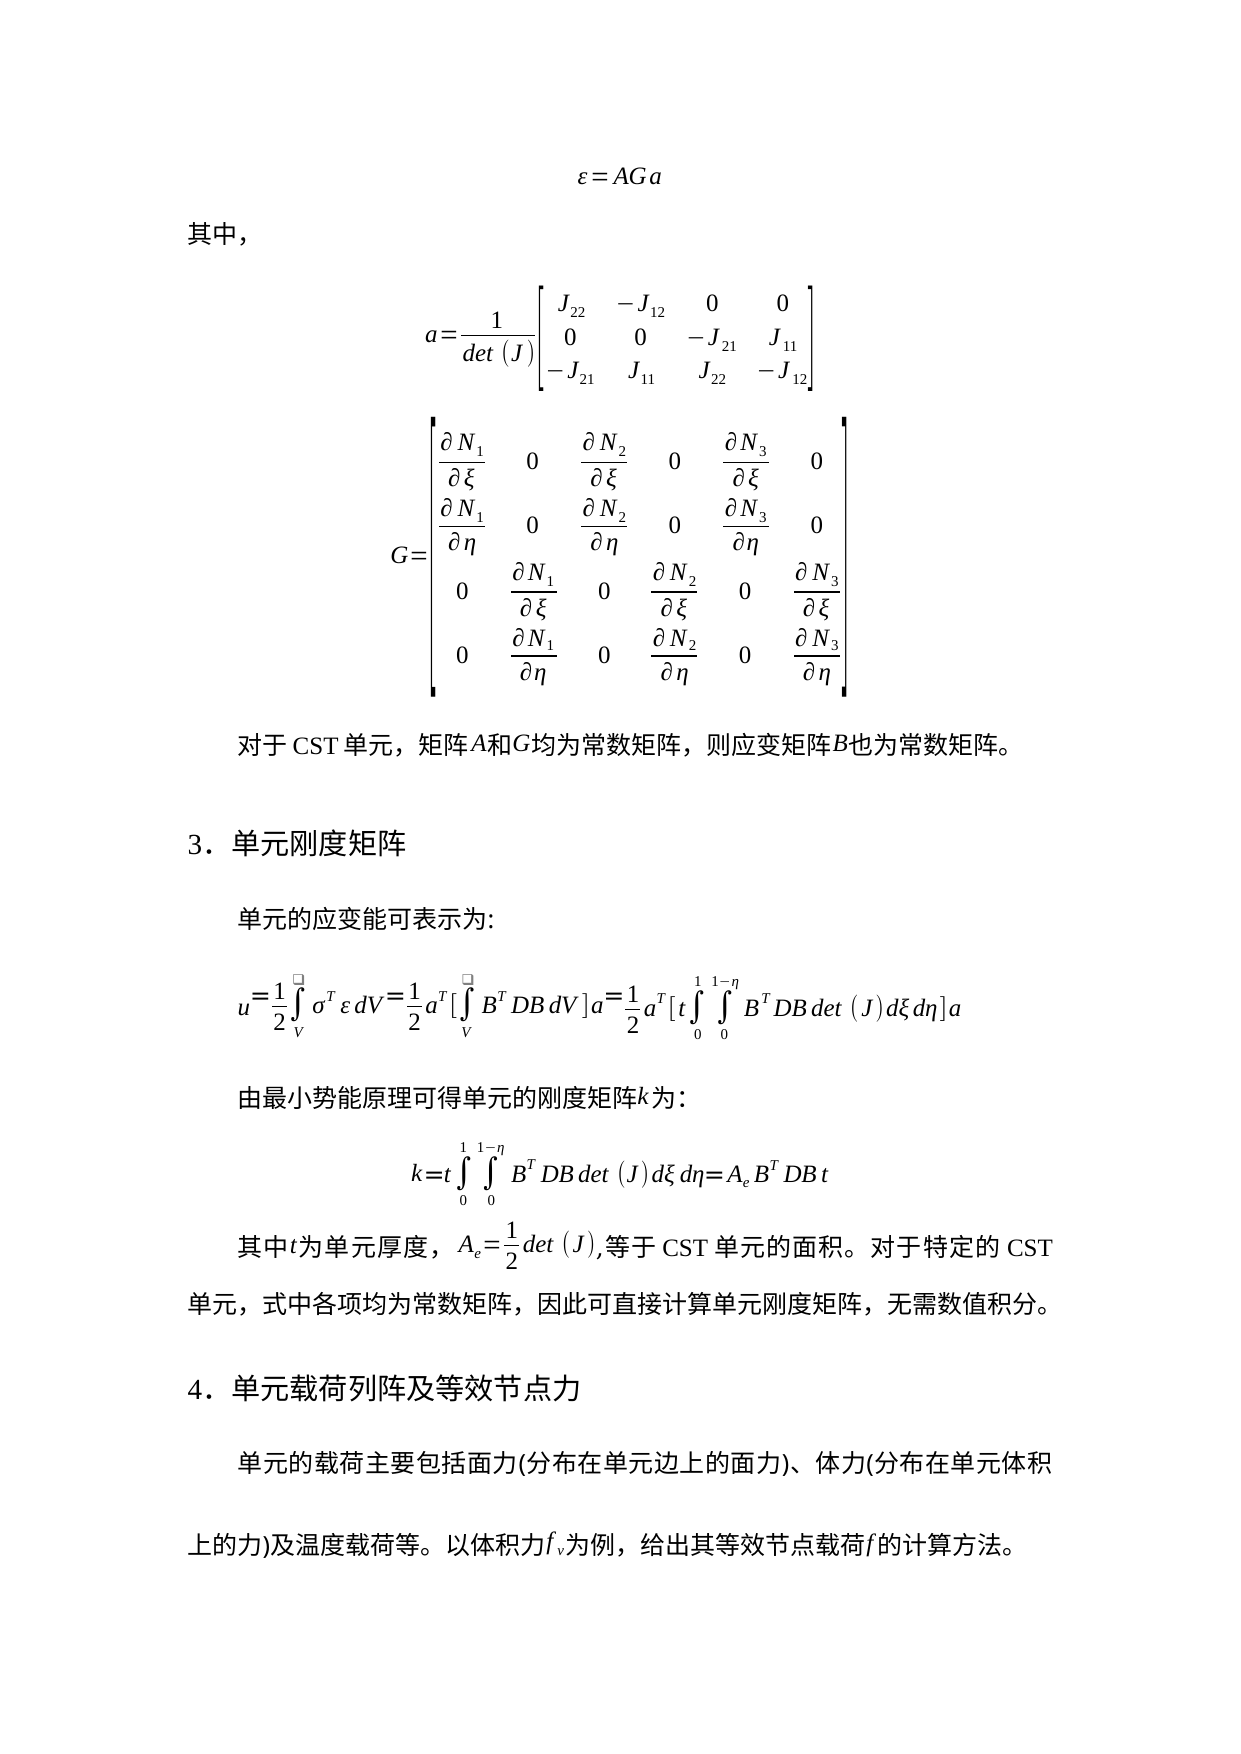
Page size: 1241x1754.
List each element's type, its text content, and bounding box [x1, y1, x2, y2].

text 单元的应变能可表示为: [187, 885, 1053, 950]
text 由最小势能原理可得单元的刚度矩阵为： [187, 1064, 1053, 1129]
text 单元的载荷主要包括面力(分布在单元边上的面力)、体力(分布在单元体积上的力)及温度载荷等。以体积力为例，给出其等效节点载荷的计算方法。 [187, 1429, 1053, 1576]
text 3．单元刚度矩阵 [187, 809, 1053, 874]
text == [187, 1138, 1053, 1209]
text 对于CST单元，矩阵和均为常数矩阵，则应变矩阵也为常数矩阵。 [187, 711, 1053, 776]
text 其中， [187, 200, 1053, 265]
text === [187, 959, 1053, 1057]
text 其中为单元厚度，,等于CST单元的面积。对于特定的CST单元，式中各项均为常数矩阵，因此可直接计算单元刚度矩阵，无需数值积分。 [187, 1216, 1053, 1321]
text 4．单元载荷列阵及等效节点力 [187, 1354, 1053, 1419]
